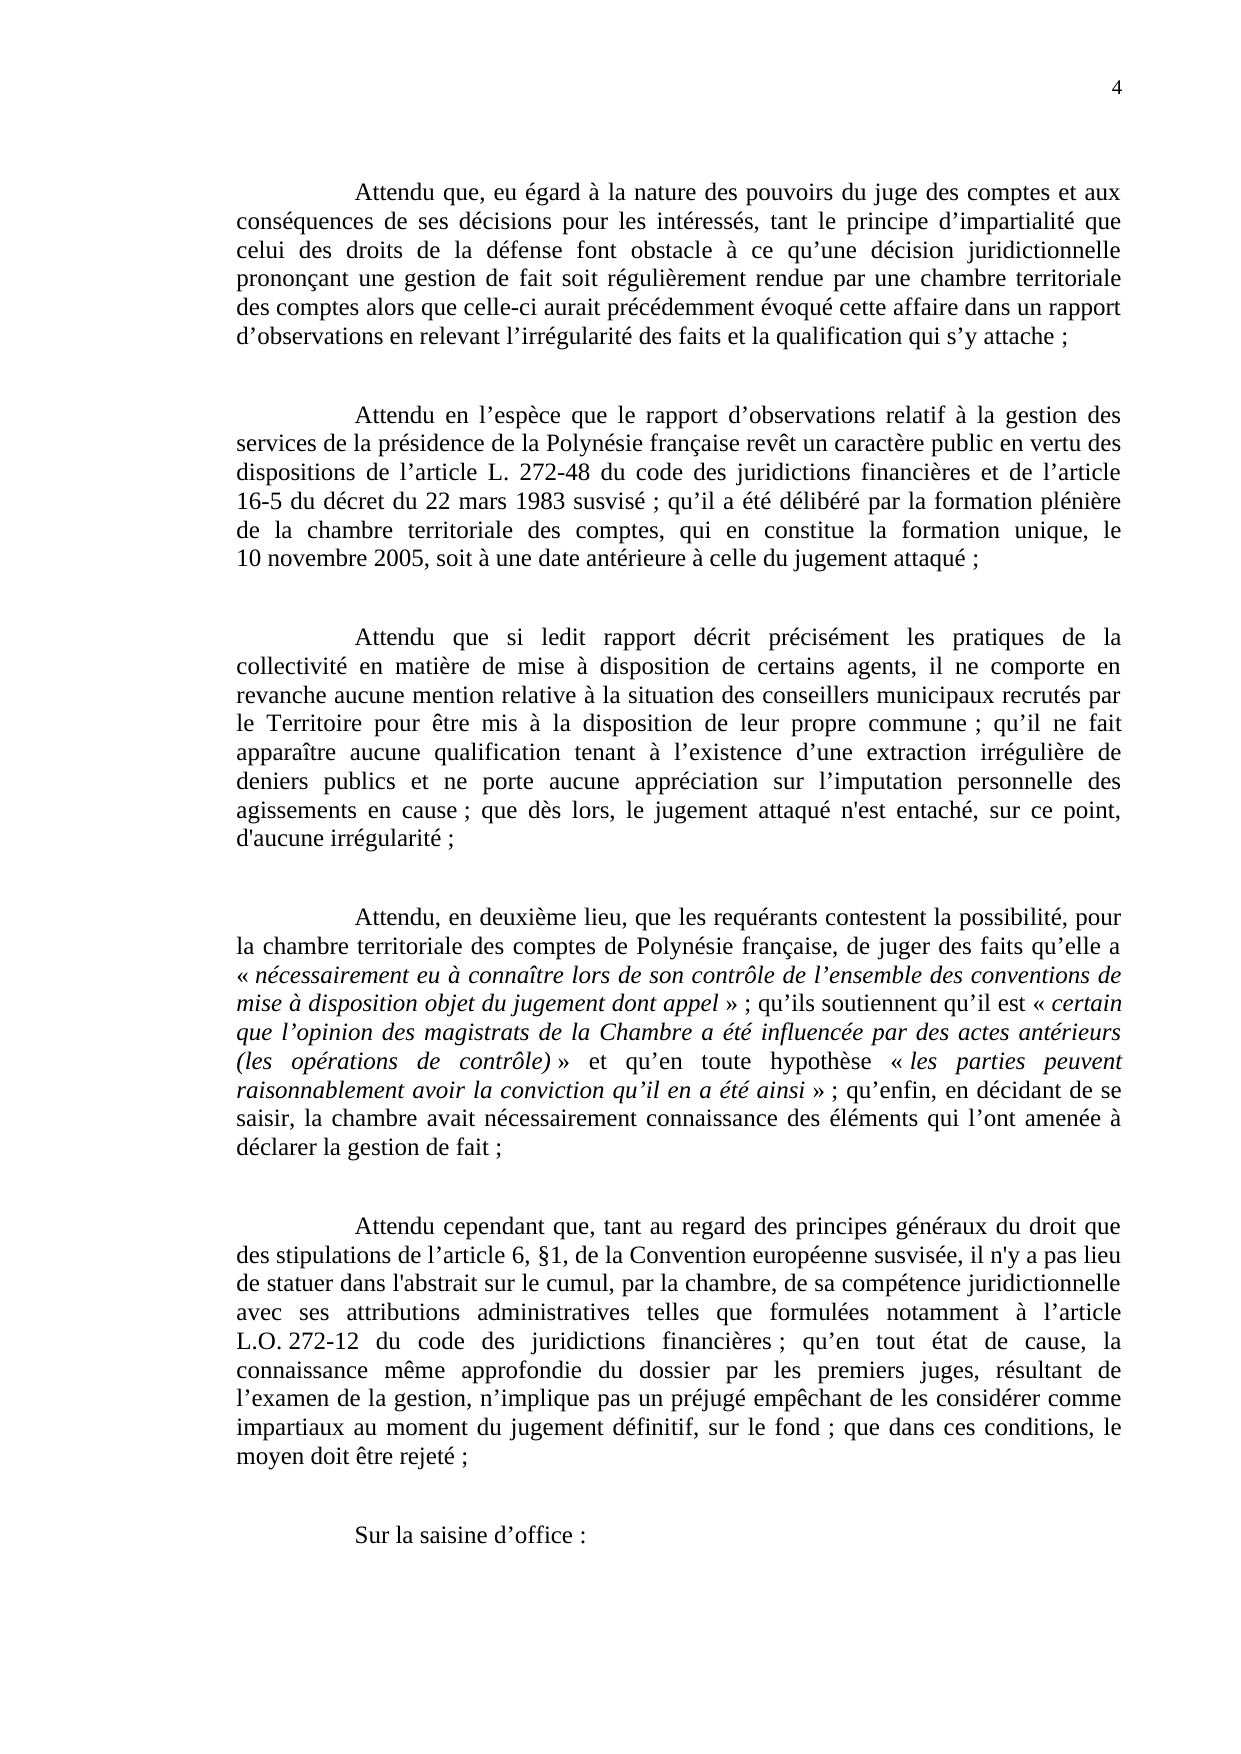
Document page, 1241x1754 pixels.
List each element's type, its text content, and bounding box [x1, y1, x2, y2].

text Sur la saisine d’office : [236, 1520, 1122, 1548]
text Attendu que, eu égard à la nature des pouvoirs du juge des comptes et aux conséquences de ses décisions pour les intéressés, tant le principe d’impartialité que celui des droits de la défense font obstacle à ce qu’une décision juridictionnelle prononçant une gestion de fait soit régulièrement rendue par une chambre territoriale des comptes alors que celle-ci aurait précédemment évoqué cette affaire dans un rapport d’observations en relevant l’irrégularité des faits et la qualification qui s’y attache ; [236, 177, 1122, 350]
text Attendu cependant que, tant au regard des principes généraux du droit que des stipulations de l’article 6, §1, de la Convention européenne susvisée, il n'y a pas lieu de statuer dans l'abstrait sur le cumul, par la chambre, de sa compétence juridictionnelle avec ses attributions administratives telles que formulées notamment à l’article L.O. 272-12 du code des juridictions financières ; qu’en tout état de cause, la connaissance même approfondie du dossier par les premiers juges, résultant de l’examen de la gestion, n’implique pas un préjugé empêchant de les considérer comme impartiaux au moment du jugement définitif, sur le fond ; que dans ces conditions, le moyen doit être rejeté ; [236, 1211, 1122, 1470]
text Attendu en l’espèce que le rapport d’observations relatif à la gestion des services de la présidence de la Polynésie française revêt un caractère public en vertu des dispositions de l’article L. 272-48 du code des juridictions financières et de l’article 16-5 du décret du 22 mars 1983 susvisé ; qu’il a été délibéré par la formation plénière de la chambre territoriale des comptes, qui en constitue la formation unique, le 10 novembre 2005, soit à une date antérieure à celle du jugement attaqué ; [236, 400, 1122, 572]
text Attendu que si ledit rapport décrit précisément les pratiques de la collectivité en matière de mise à disposition de certains agents, il ne comporte en revanche aucune mention relative à la situation des conseillers municipaux recrutés par le Territoire pour être mis à la disposition de leur propre commune ; qu’il ne fait apparaître aucune qualification tenant à l’existence d’une extraction irrégulière de deniers publics et ne porte aucune appréciation sur l’imputation personnelle des agissements en cause ; que dès lors, le jugement attaqué n'est entaché, sur ce point, d'aucune irrégularité ; [236, 622, 1122, 852]
text Attendu, en deuxième lieu, que les requérants contestent la possibilité, pour la chambre territoriale des comptes de Polynésie française, de juger des faits qu’elle a « nécessairement eu à connaître lors de son contrôle de l’ensemble des conventions de mise à disposition objet du jugement dont appel » ; qu’ils soutiennent qu’il est « certain que l’opinion des magistrats de la a été influencée par des actes antérieurs (les opérations de contrôle) » et qu’en toute hypothèse « les parties peuvent raisonnablement avoir la conviction qu’il en a été ainsi » ; qu’enfin, en décidant de se saisir, la chambre avait nécessairement connaissance des éléments qui l’ont amenée à déclarer la gestion de fait ; [236, 902, 1122, 1161]
